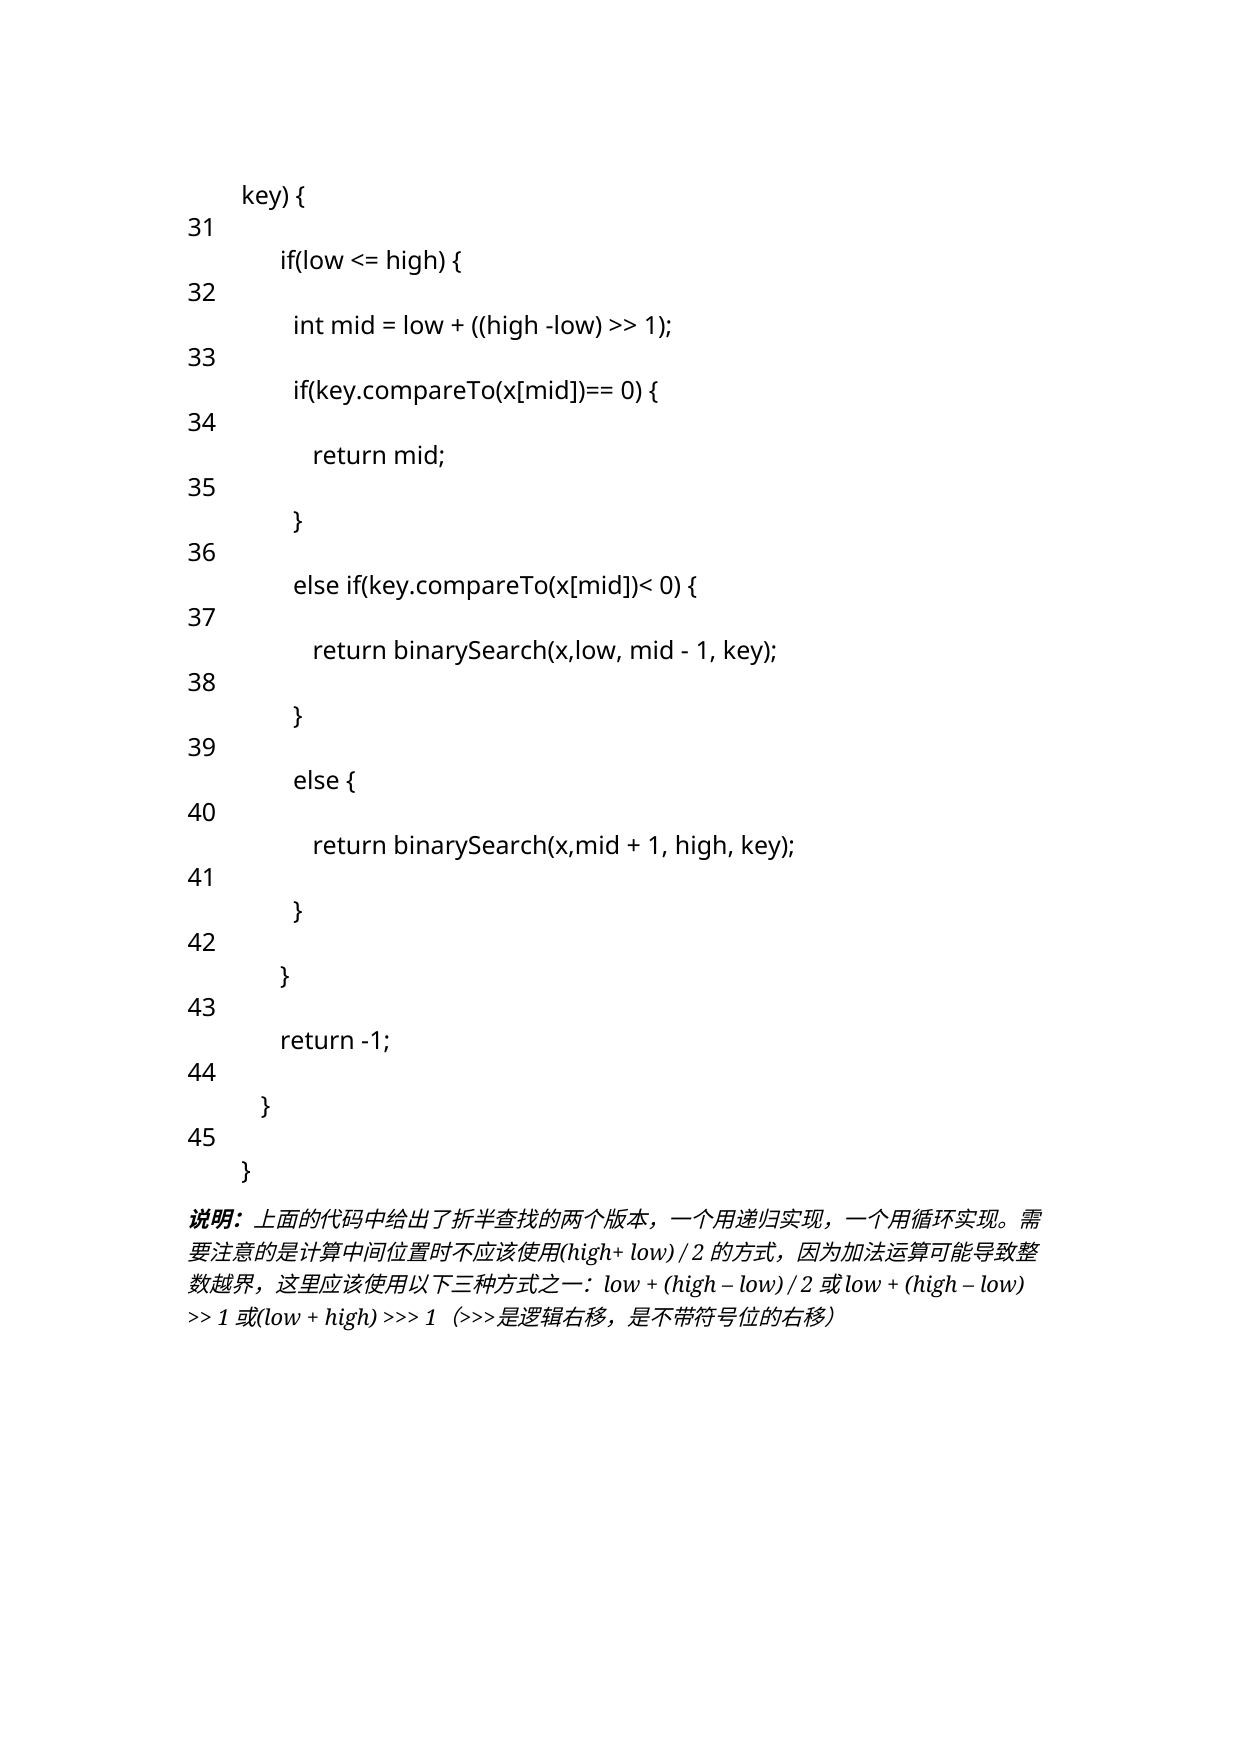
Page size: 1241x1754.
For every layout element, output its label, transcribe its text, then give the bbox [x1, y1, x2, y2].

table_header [241, 162, 1240, 1202]
text 说明：上面的代码中给出了折半查找的两个版本，一个用递归实现，一个用循环实现。需要注意的是计算中间位置时不应该使用(high+ low) / 2的方式，因为加法运算可能导致整数越界，这里应该使用以下三种方式之一：low + (high – low) / 2或low + (high – low) >> 1或(low + high) >>> 1（>>>是逻辑右移，是不带符号位的右移） [187, 1202, 1053, 1332]
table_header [188, 162, 241, 1202]
